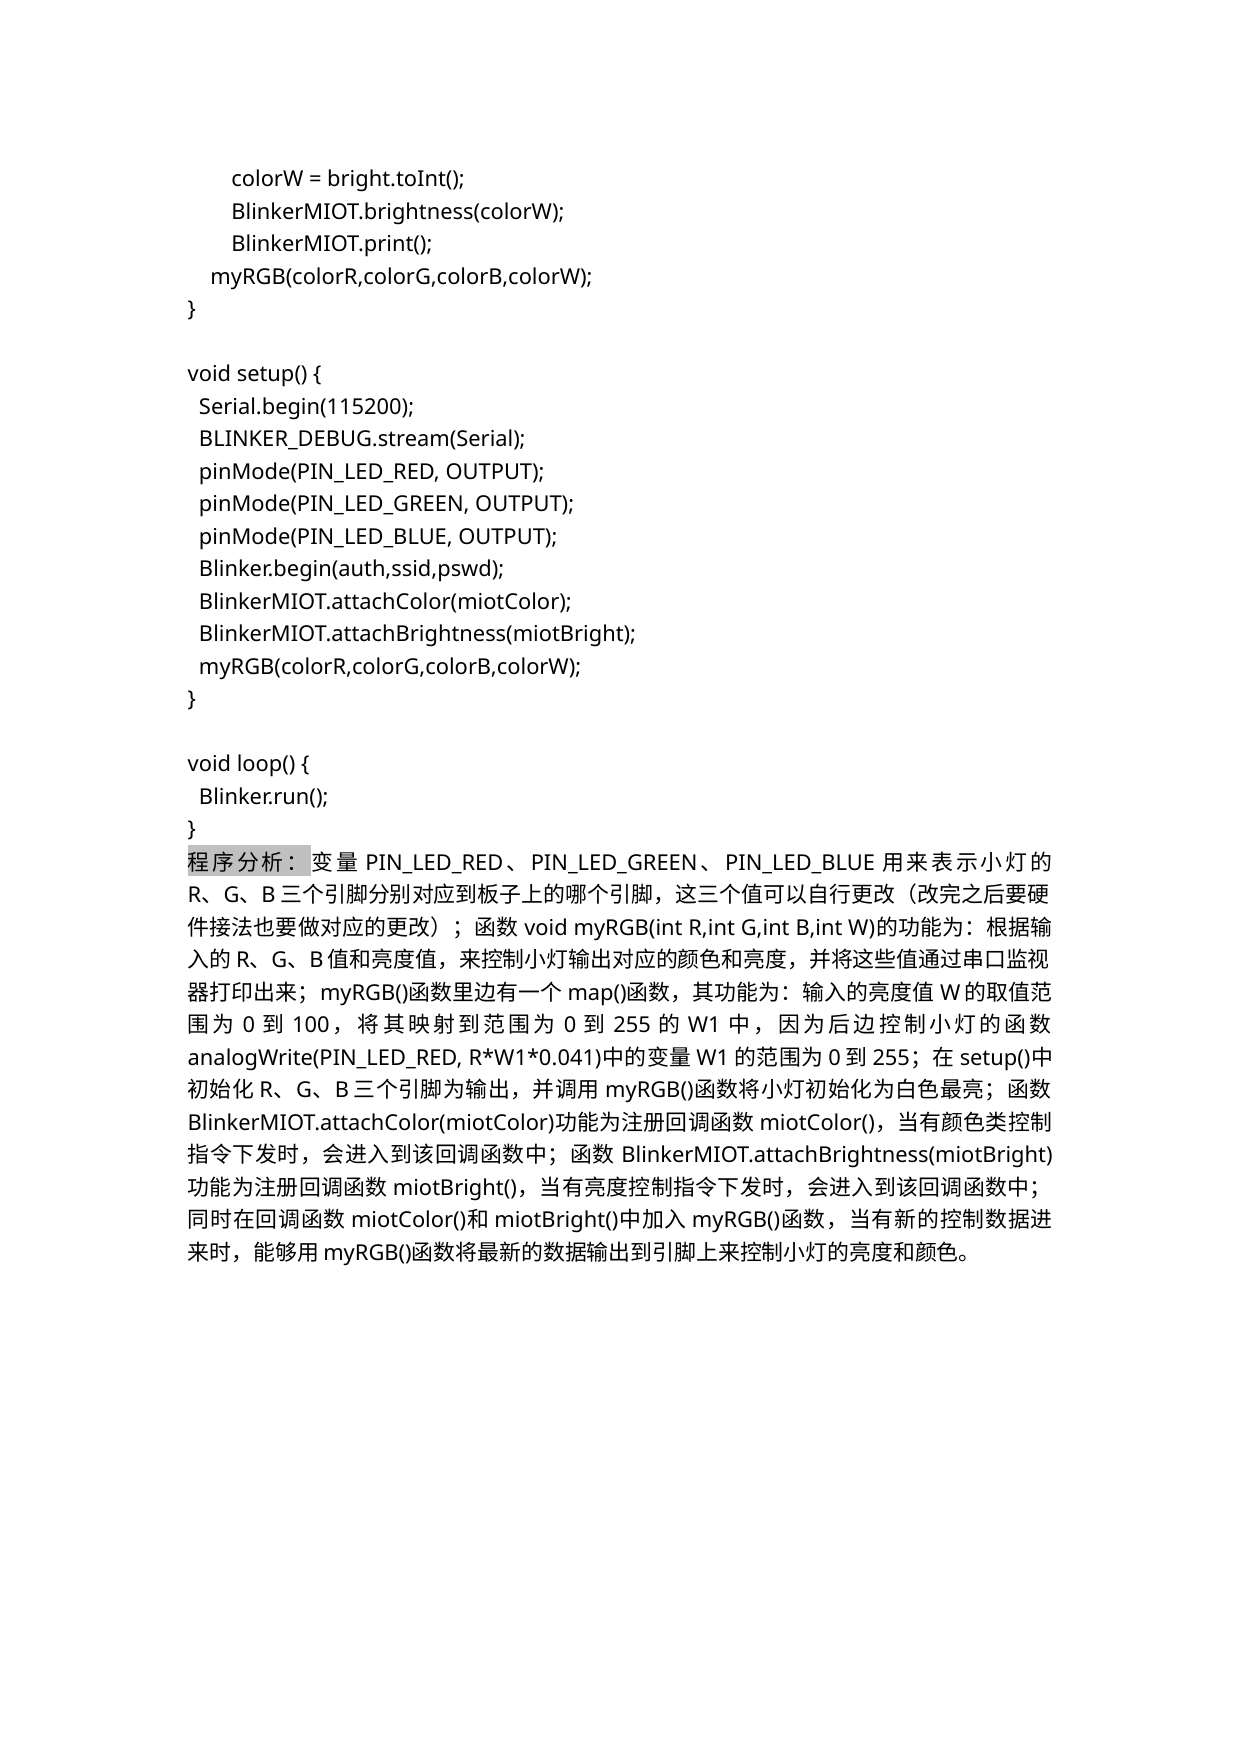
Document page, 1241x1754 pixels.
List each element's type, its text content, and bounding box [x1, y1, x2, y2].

text pinMode(PIN_LED_BLUE, OUTPUT); [187, 519, 1053, 552]
text BlinkerMIOT.attachBrightness(miotBright); [187, 617, 1053, 649]
text void loop() { [187, 747, 1053, 779]
text } [187, 292, 1053, 324]
text myRGB(colorR,colorG,colorB,colorW); [187, 259, 1053, 292]
text } [187, 812, 1053, 844]
text Blinker.begin(auth,ssid,pswd); [187, 552, 1053, 584]
text pinMode(PIN_LED_GREEN, OUTPUT); [187, 487, 1053, 519]
text myRGB(colorR,colorG,colorB,colorW); [187, 649, 1053, 682]
text 程序分析：变量PIN_LED_RED、PIN_LED_GREEN、PIN_LED_BLUE用来表示小灯的R、G、B三个引脚分别对应到板子上的哪个引脚，这三个值可以自行更改（改完之后要硬件接法也要做对应的更改）；函数void myRGB(int R,int G,int B,int W)的功能为：根据输入的R、G、B值和亮度值，来控制小灯输出对应的颜色和亮度，并将这些值通过串口监视器打印出来；myRGB()函数里边有一个map()函数，其功能为：输入的亮度值W的取值范围为0到100，将其映射到范围为0到255的W1中，因为后边控制小灯的函数analogWrite(PIN_LED_RED, R*W1*0.041)中的变量W1的范围为0到255；在setup()中初始化R、G、B三个引脚为输出，并调用myRGB()函数将小灯初始化为白色最亮；函数BlinkerMIOT.attachColor(miotColor)功能为注册回调函数miotColor()，当有颜色类控制指令下发时，会进入到该回调函数中；函数BlinkerMIOT.attachBrightness(miotBright)功能为注册回调函数miotBright()，当有亮度控制指令下发时，会进入到该回调函数中；同时在回调函数miotColor()和miotBright()中加入myRGB()函数，当有新的控制数据进来时，能够用myRGB()函数将最新的数据输出到引脚上来控制小灯的亮度和颜色。 [187, 844, 1053, 1267]
text Serial.begin(115200); [187, 389, 1053, 422]
text } [187, 682, 1053, 714]
text void setup() { [187, 357, 1053, 389]
text BlinkerMIOT.attachColor(miotColor); [187, 584, 1053, 617]
text BlinkerMIOT.print(); [187, 227, 1053, 259]
text Blinker.run(); [187, 779, 1053, 812]
text BLINKER_DEBUG.stream(Serial); [187, 422, 1053, 454]
text pinMode(PIN_LED_RED, OUTPUT); [187, 454, 1053, 487]
text colorW = bright.toInt(); [187, 162, 1053, 194]
text BlinkerMIOT.brightness(colorW); [187, 194, 1053, 227]
